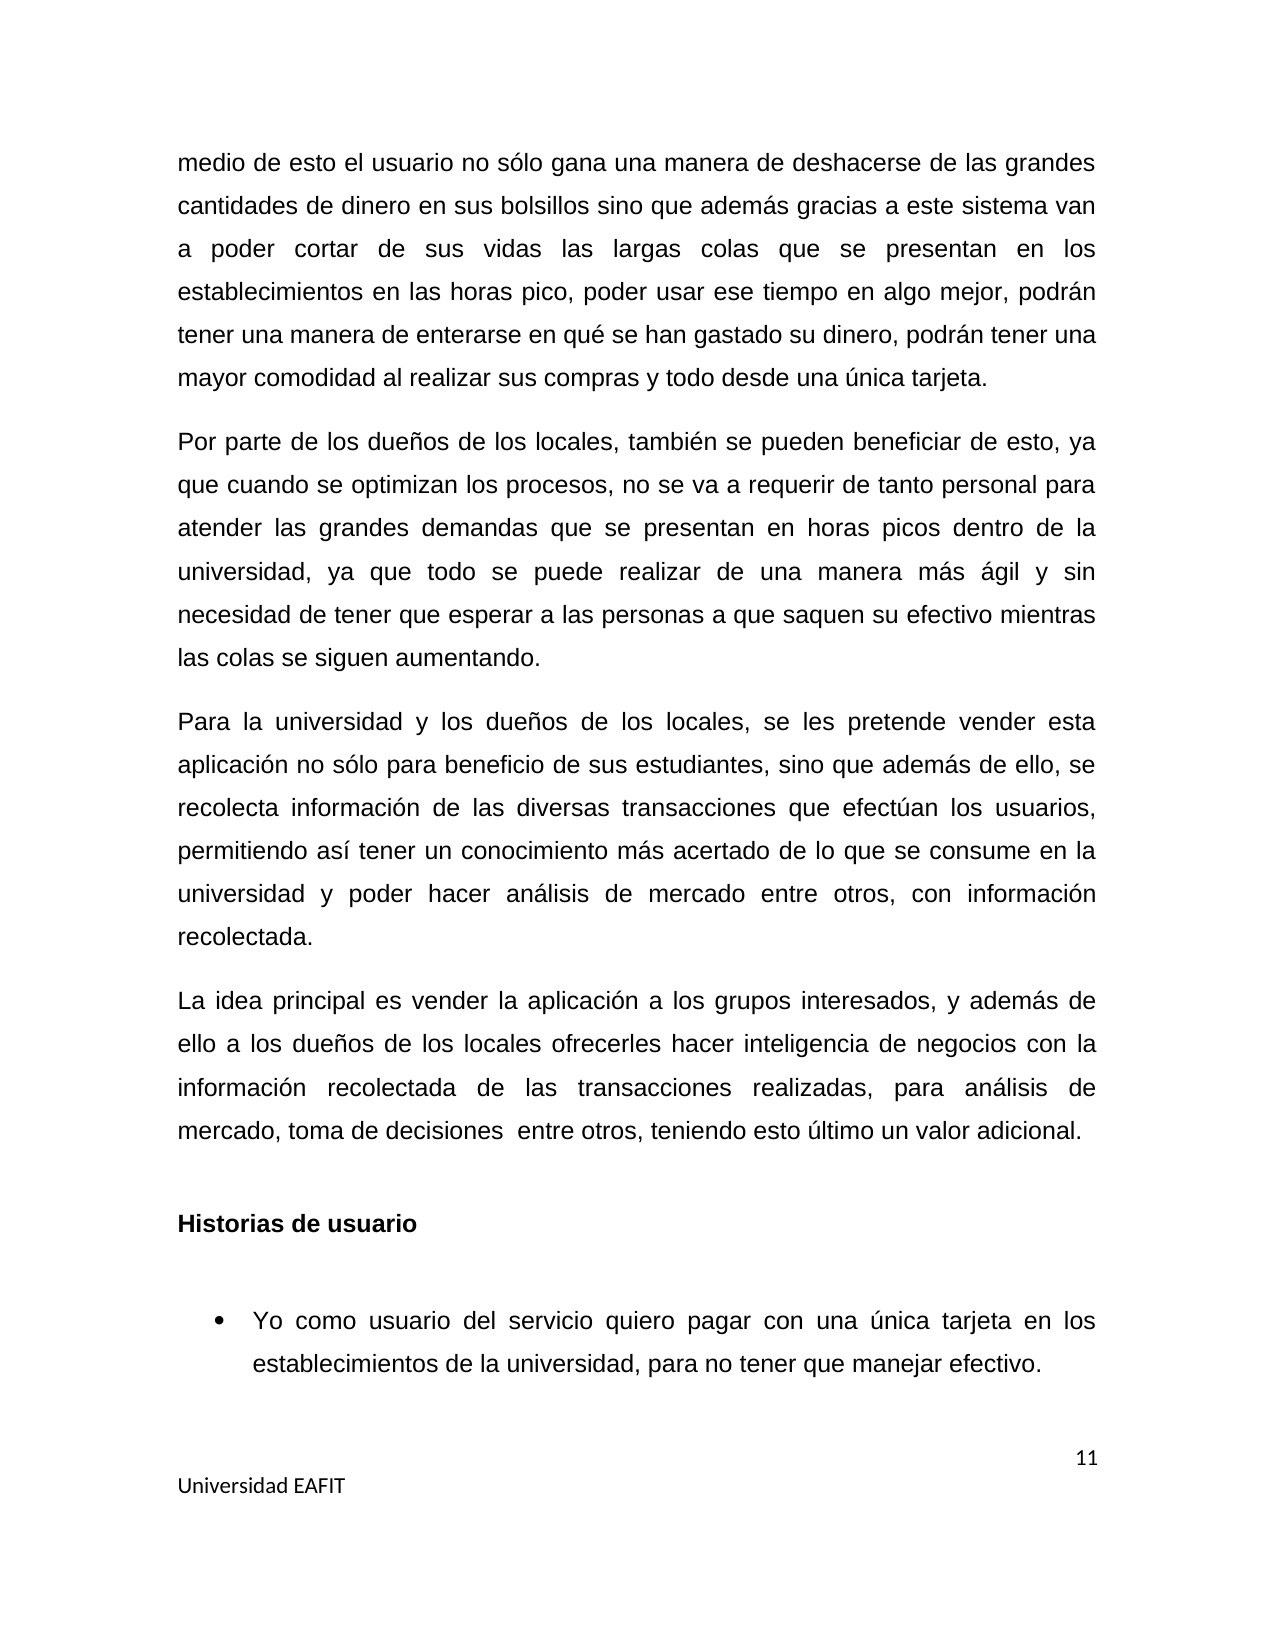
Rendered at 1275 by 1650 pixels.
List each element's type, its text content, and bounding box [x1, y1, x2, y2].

text Por parte de los dueños de los locales, también se pueden beneficiar de esto, ya que cuando se optimizan los procesos, no se va a requerir de tanto personal para atender las grandes demandas que se presentan en horas picos dentro de la universidad, ya que todo se puede realizar de una manera más ágil y sin necesidad de tener que esperar a las personas a que saquen su efectivo mientras las colas se siguen aumentando. [177, 427, 1098, 672]
text La idea principal es vender la aplicación a los grupos interesados, y además de ello a los dueños de los locales ofrecerles hacer inteligencia de negocios con la información recolectada de las transacciones realizadas, para análisis de mercado, toma de decisiones entre otros, teniendo esto último un valor adicional. [177, 986, 1098, 1144]
text Para la universidad y los dueños de los locales, se les pretende vender esta aplicación no sólo para beneficio de sus estudiantes, sino que además de ello, se recolecta información de las diversas transacciones que efectúan los usuarios, permitiendo así tener un conocimiento más acertado de lo que se consume en la universidad y poder hacer análisis de mercado entre otros, con información recolectada. [177, 707, 1098, 951]
list Yo como usuario del servicio quiero pagar con una única tarjeta en los establecimientos de la universidad, para no tener que manejar efectivo. [215, 1306, 1098, 1378]
subtitle Historias de usuario [177, 1209, 1098, 1238]
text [177, 148, 1098, 392]
